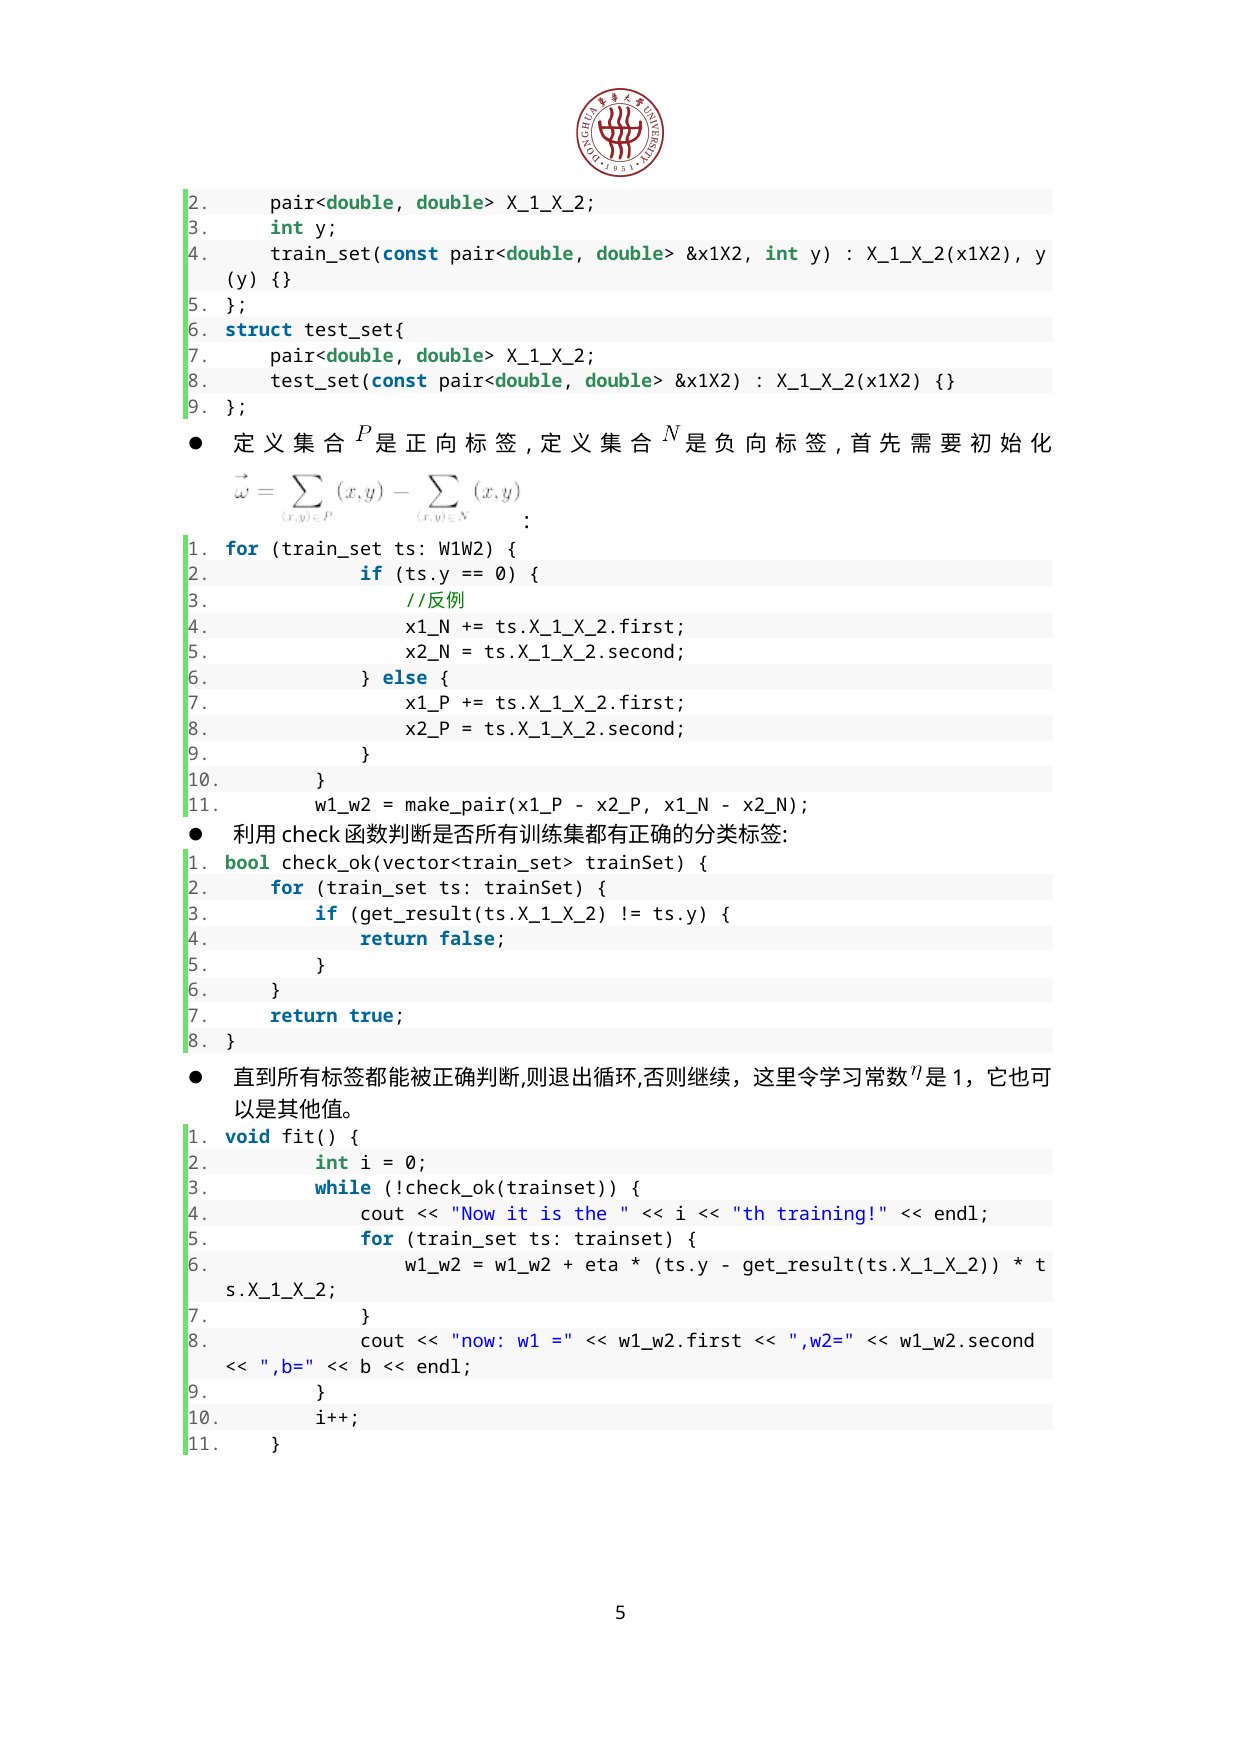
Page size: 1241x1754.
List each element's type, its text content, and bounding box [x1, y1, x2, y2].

list x2_P = ts.X_1_X_2.second; [188, 715, 1053, 741]
list train_set(const pair<double, double> &x1X2, int y) : X_1_X_2(x1X2), y(y) {} [188, 240, 1053, 291]
picture [576, 88, 664, 177]
list 直到所有标签都能被正确判断,则退出循环,否则继续，这里令学习常数是1，它也可以是其他值。 [187, 1053, 1053, 1124]
list for (train_set ts: trainSet) { [188, 874, 1053, 900]
list int y; [188, 215, 1053, 240]
list } [188, 766, 1053, 792]
list } else { [188, 664, 1053, 689]
list void fit() { [188, 1124, 1053, 1149]
list struct test_set{ [188, 317, 1053, 342]
list x1_P += ts.X_1_X_2.first; [188, 689, 1053, 715]
list } [188, 741, 1053, 766]
list for (train_set ts: W1W2) { [188, 535, 1053, 560]
list i++; [188, 1404, 1053, 1430]
list }; [188, 393, 1053, 419]
list while (!check_ok(trainset)) { [188, 1175, 1053, 1200]
list pair<double, double> X_1_X_2; [188, 342, 1053, 368]
list w1_w2 = w1_w2 + eta * (ts.y - get_result(ts.X_1_X_2)) * ts.X_1_X_2; [188, 1251, 1053, 1302]
list } [188, 1430, 1053, 1455]
list cout << "now: w1 =" << w1_w2.first << ",w2=" << w1_w2.second << ",b=" << b << endl; [188, 1328, 1053, 1379]
list } [188, 977, 1053, 1002]
list w1_w2 = make_pair(x1_P - x2_P, x1_N - x2_N); [188, 792, 1053, 817]
list cout << "Now it is the " << i << "th training!" << endl; [188, 1200, 1053, 1226]
list int i = 0; [188, 1149, 1053, 1175]
list 利用check函数判断是否所有训练集都有正确的分类标签: [187, 817, 1053, 849]
list }; [188, 291, 1053, 317]
list pair<double, double> X_1_X_2; [188, 189, 1053, 215]
list return false; [188, 926, 1053, 951]
list bool check_ok(vector<train_set> trainSet) { [188, 849, 1053, 874]
list return true; [188, 1002, 1053, 1028]
list if (ts.y == 0) { [188, 560, 1053, 586]
list x1_N += ts.X_1_X_2.first; [188, 613, 1053, 638]
list test_set(const pair<double, double> &x1X2) : X_1_X_2(x1X2) {} [188, 368, 1053, 393]
list } [188, 1302, 1053, 1328]
list x2_N = ts.X_1_X_2.second; [188, 638, 1053, 664]
list 定义集合是正向标签,定义集合是负向标签,首先需要初始化: [187, 419, 1053, 535]
list for (train_set ts: trainset) { [188, 1226, 1053, 1251]
list } [188, 1028, 1053, 1053]
list } [188, 951, 1053, 977]
list } [188, 1379, 1053, 1404]
list //反例 [188, 586, 1053, 613]
list if (get_result(ts.X_1_X_2) != ts.y) { [188, 900, 1053, 926]
